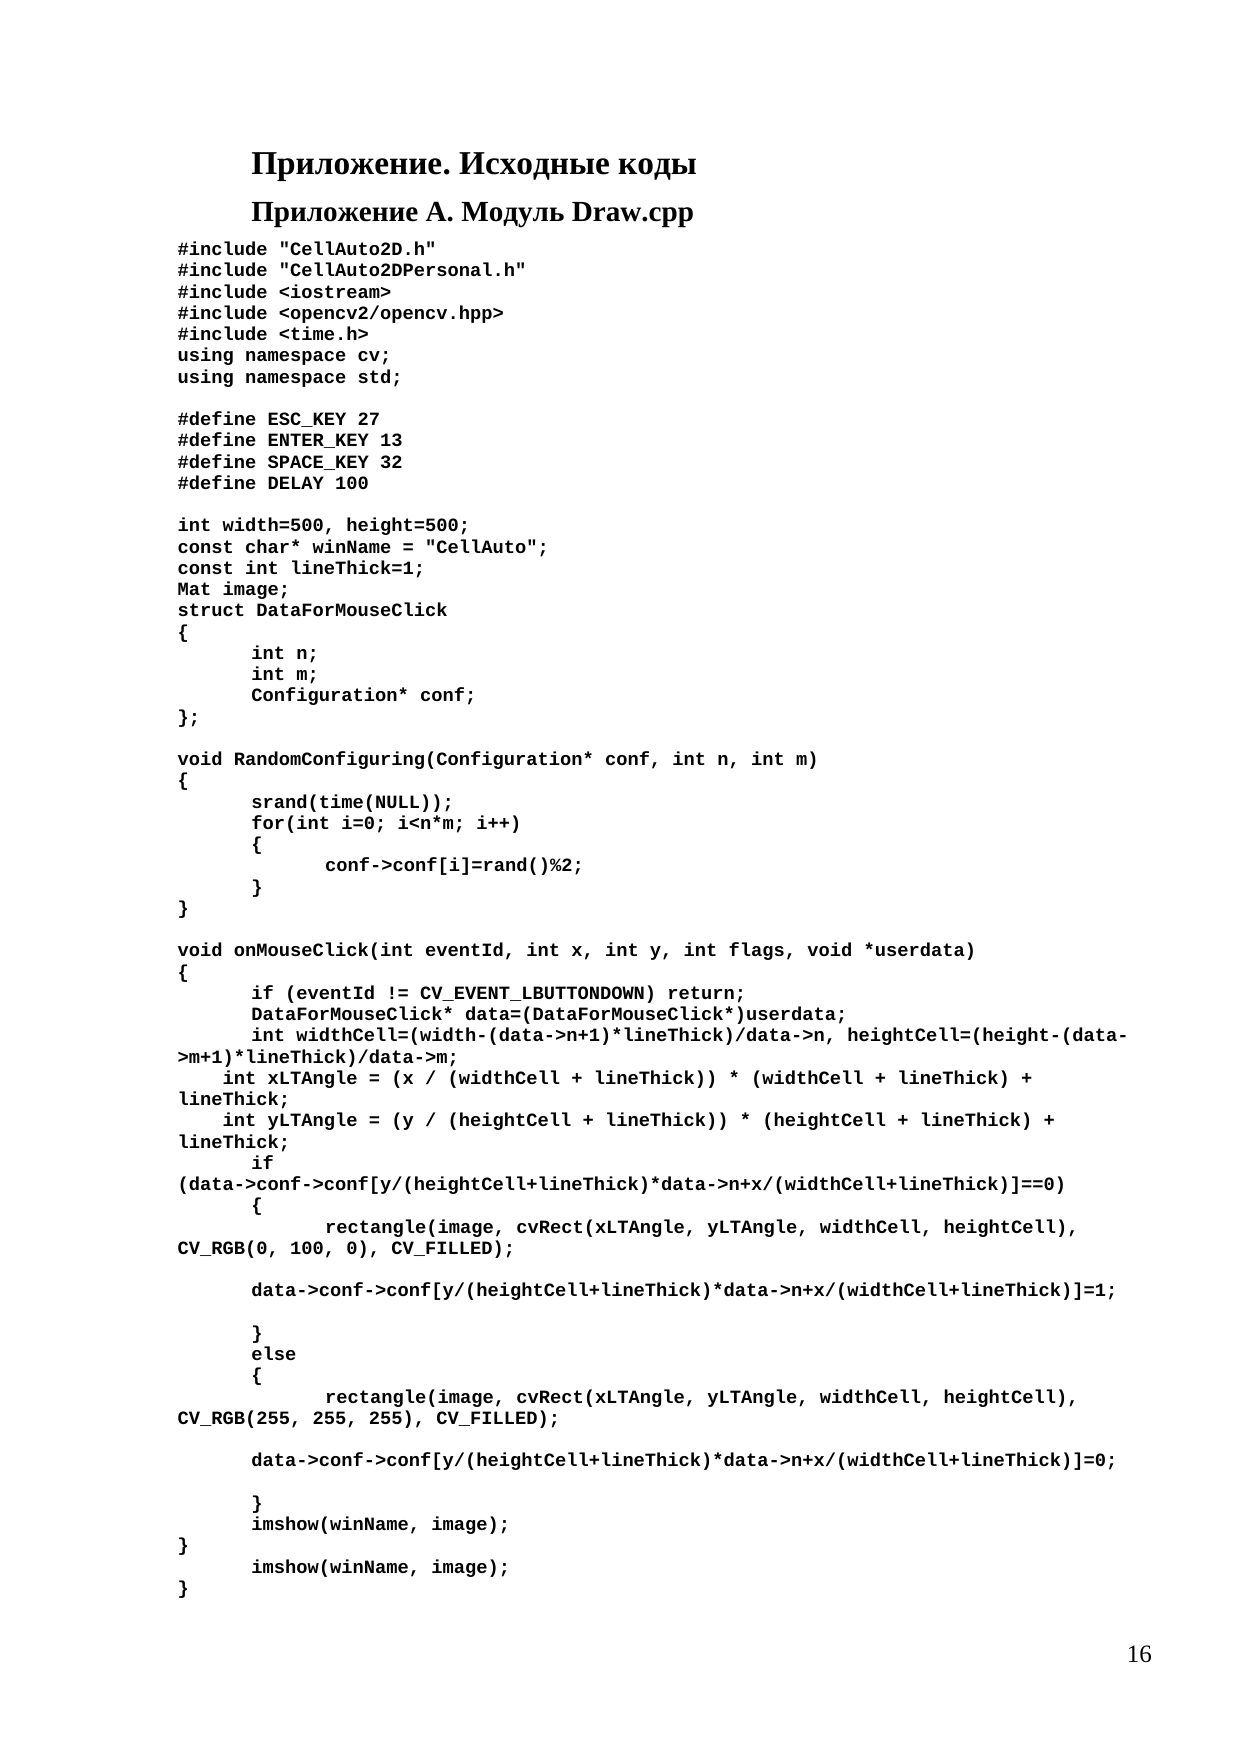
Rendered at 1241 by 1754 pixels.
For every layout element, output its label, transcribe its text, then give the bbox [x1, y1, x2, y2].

text Mat image; [177, 580, 1152, 601]
text srand(time(NULL)); [177, 792, 1152, 814]
text data->conf->conf[y/(heightCell+lineThick)*data->n+x/(widthCell+lineThick)]=1; [177, 1260, 1152, 1302]
text { [177, 962, 1152, 984]
text int yLTAngle = (y / (heightCell + lineThick)) * (heightCell + lineThick) + lineThick; [177, 1111, 1152, 1154]
text } [177, 1579, 1152, 1600]
text }; [177, 707, 1152, 729]
text #define DELAY 100 [177, 474, 1152, 495]
text void RandomConfiguring(Configuration* conf, int n, int m) [177, 750, 1152, 771]
text { [177, 1196, 1152, 1217]
text int xLTAngle = (x / (widthCell + lineThick)) * (widthCell + lineThick) + lineThick; [177, 1069, 1152, 1111]
text { [177, 1366, 1152, 1387]
text { [177, 771, 1152, 792]
subtitle Приложение. Исходные коды [177, 143, 1152, 181]
text if (data->conf->conf[y/(heightCell+lineThick)*data->n+x/(widthCell+lineThick)]==0) [177, 1154, 1152, 1196]
text { [177, 622, 1152, 644]
text struct DataForMouseClick [177, 601, 1152, 622]
text if (eventId != CV_EVENT_LBUTTONDOWN) return; [177, 984, 1152, 1005]
text #define ESC_KEY 27 [177, 410, 1152, 431]
text } [177, 899, 1152, 920]
text #define ENTER_KEY 13 [177, 431, 1152, 452]
text imshow(winName, image); [177, 1515, 1152, 1536]
text } [177, 1494, 1152, 1515]
text int width=500, height=500; [177, 516, 1152, 537]
text } [177, 877, 1152, 899]
text } [177, 1536, 1152, 1557]
text DataForMouseClick* data=(DataForMouseClick*)userdata; [177, 1005, 1152, 1026]
text int m; [177, 665, 1152, 686]
text conf->conf[i]=rand()%2; [177, 856, 1152, 877]
text data->conf->conf[y/(heightCell+lineThick)*data->n+x/(widthCell+lineThick)]=0; [177, 1430, 1152, 1472]
text const char* winName = "CellAuto"; [177, 537, 1152, 559]
text #include <time.h> [177, 325, 1152, 346]
text const int lineThick=1; [177, 559, 1152, 580]
text int n; [177, 644, 1152, 665]
text int widthCell=(width-(data->n+1)*lineThick)/data->n, heightCell=(height-(data->m+1)*lineThick)/data->m; [177, 1026, 1152, 1069]
text else [177, 1345, 1152, 1366]
text for(int i=0; i<n*m; i++) [177, 814, 1152, 835]
text #define SPACE_KEY 32 [177, 452, 1152, 474]
text { [177, 835, 1152, 856]
text rectangle(image, cvRect(xLTAngle, yLTAngle, widthCell, heightCell), CV_RGB(0, 100, 0), CV_FILLED); [177, 1217, 1152, 1260]
text imshow(winName, image); [177, 1557, 1152, 1579]
subtitle Приложение А. Модуль Draw.cpp [177, 194, 1152, 227]
text using namespace cv; [177, 346, 1152, 367]
text void onMouseClick(int eventId, int x, int y, int flags, void *userdata) [177, 941, 1152, 962]
text #include "CellAuto2DPersonal.h" [177, 261, 1152, 282]
text #include <opencv2/opencv.hpp> [177, 304, 1152, 325]
text #include <iostream> [177, 282, 1152, 304]
text } [177, 1324, 1152, 1345]
text #include "CellAuto2D.h" [177, 240, 1152, 261]
text Configuration* conf; [177, 686, 1152, 707]
text using namespace std; [177, 367, 1152, 389]
text rectangle(image, cvRect(xLTAngle, yLTAngle, widthCell, heightCell), CV_RGB(255, 255, 255), CV_FILLED); [177, 1387, 1152, 1430]
